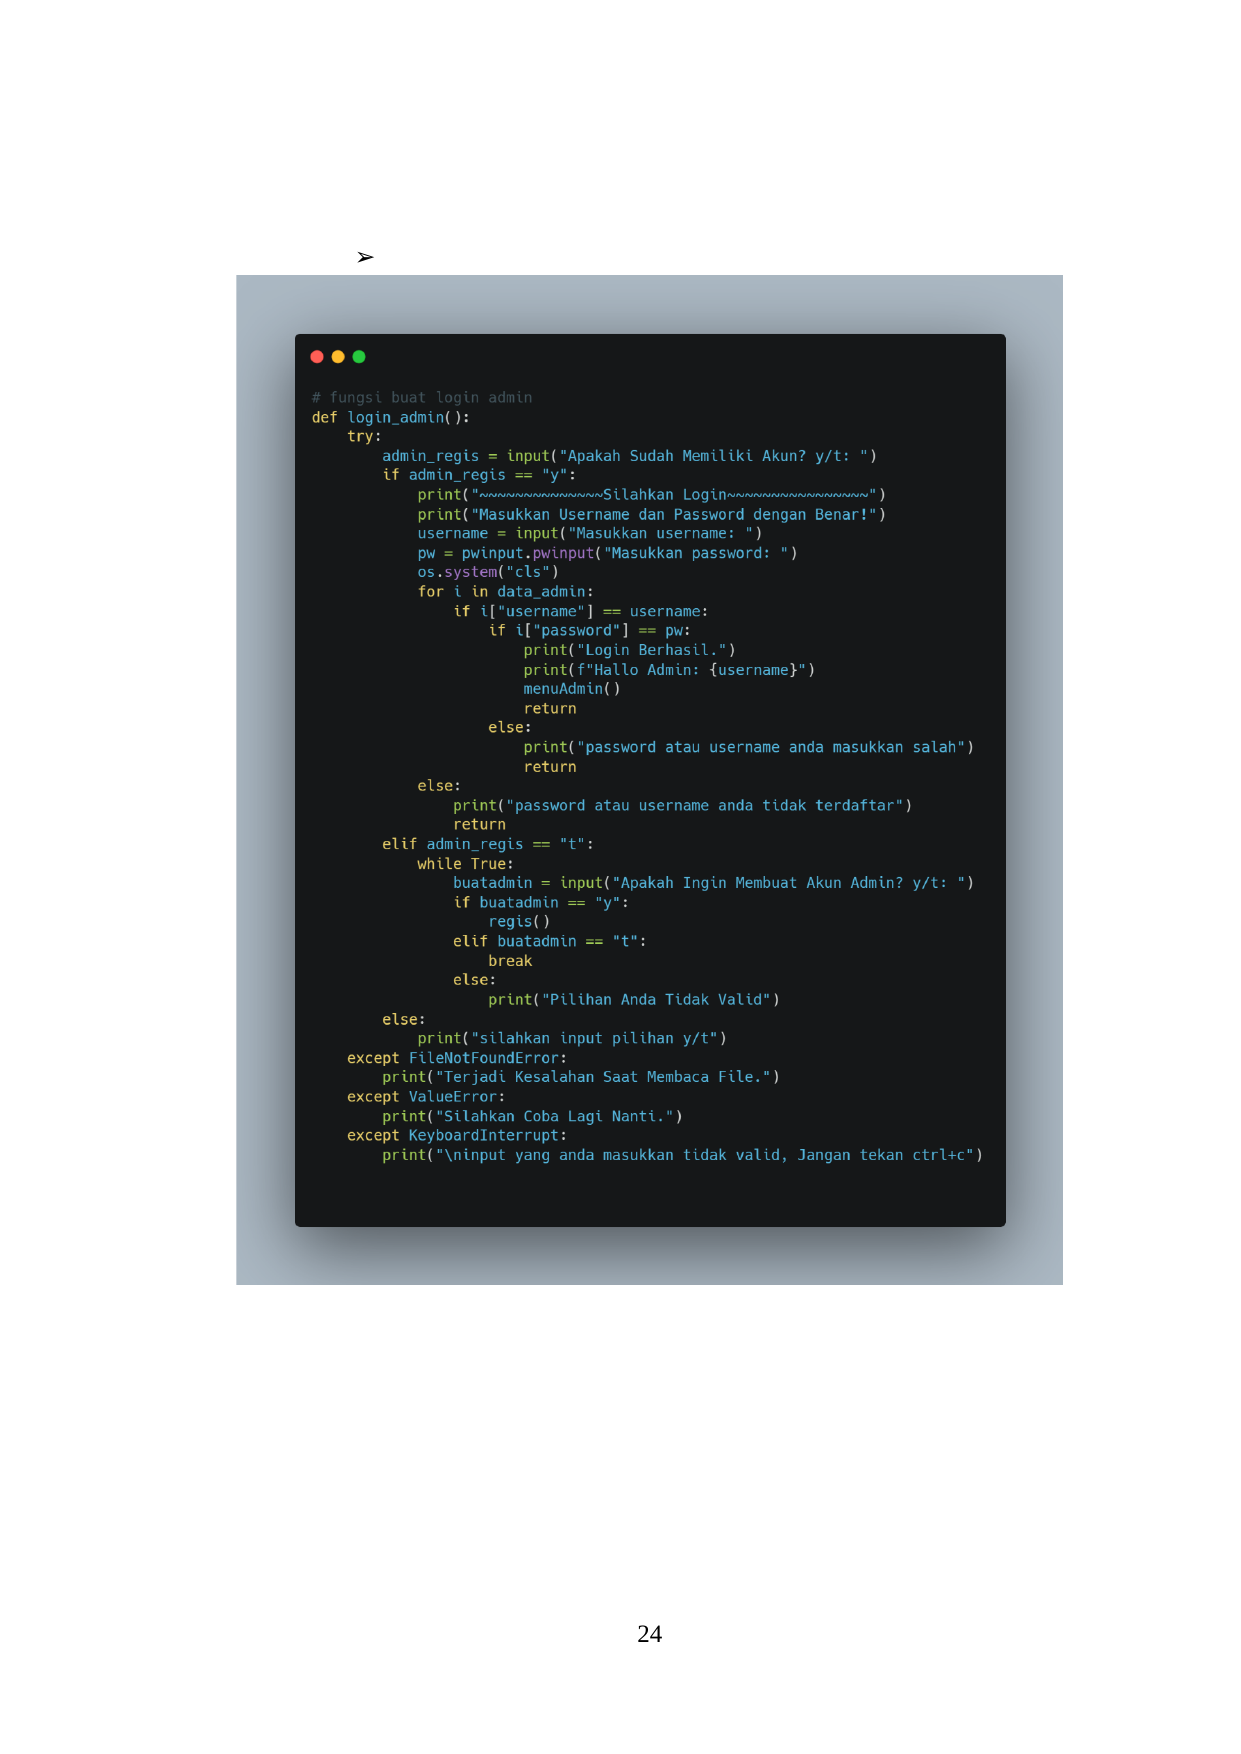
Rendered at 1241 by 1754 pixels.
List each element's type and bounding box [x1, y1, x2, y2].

picture [236, 275, 1063, 1285]
